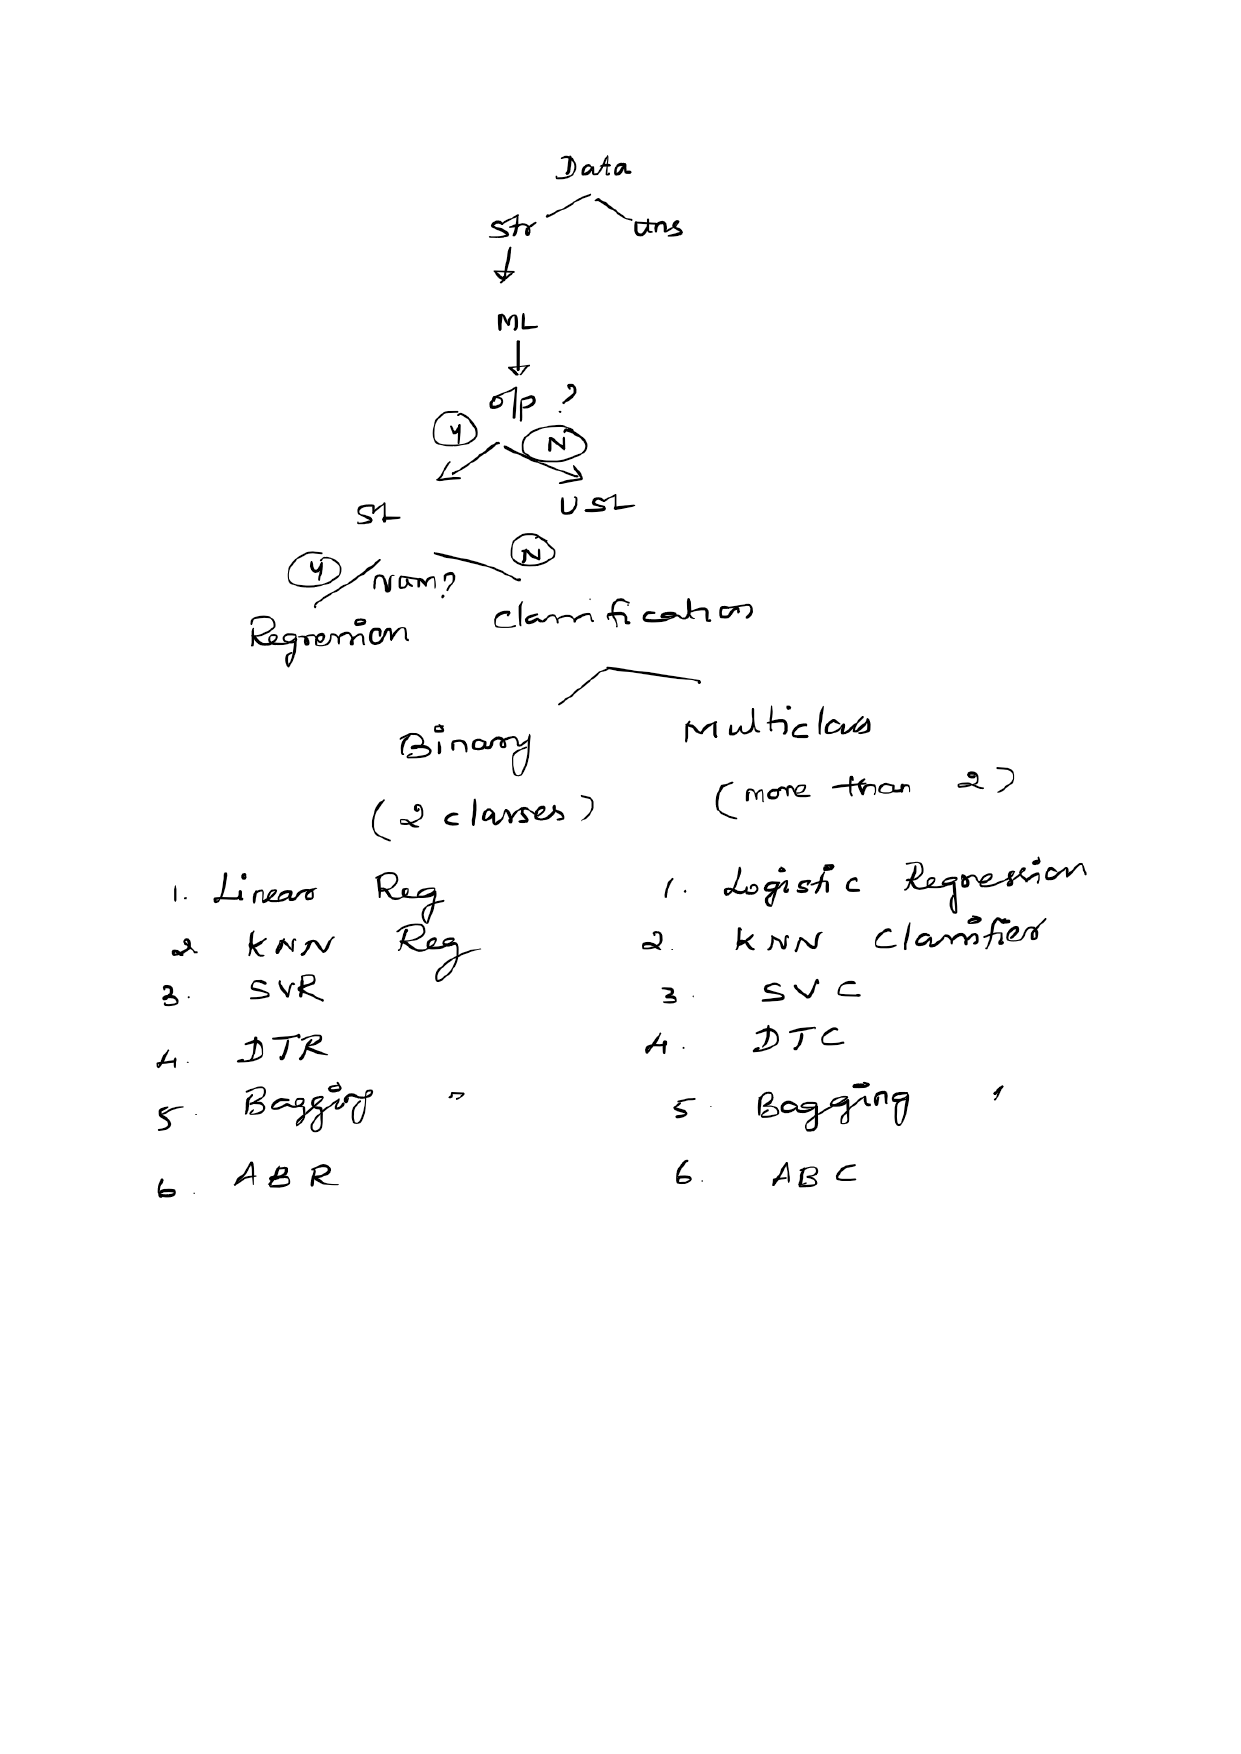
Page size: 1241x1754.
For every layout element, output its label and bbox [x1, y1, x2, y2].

picture [150, 150, 1091, 1202]
